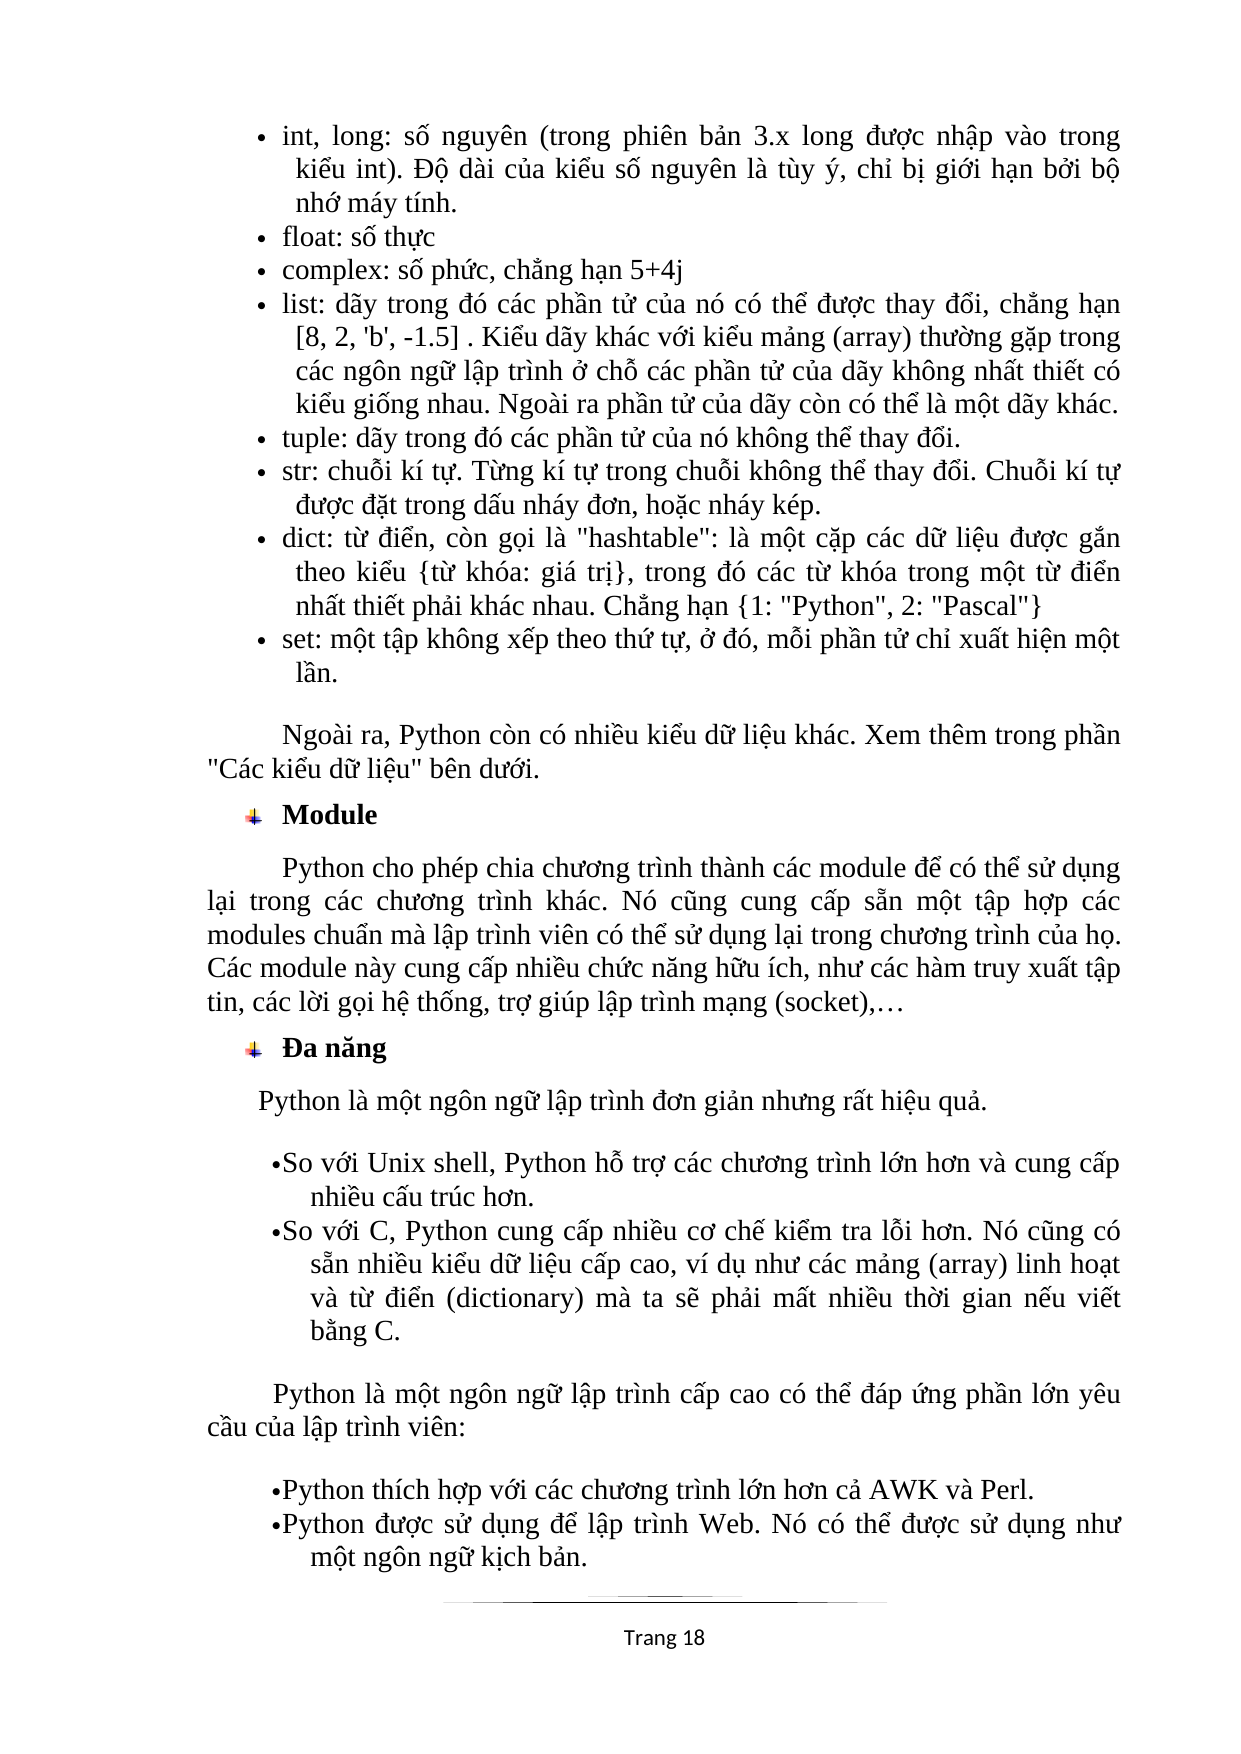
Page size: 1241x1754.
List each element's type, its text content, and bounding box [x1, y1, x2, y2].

text Python cho phép chia chương trình thành các module để có thể sử dụng lại trong các chương trình khác. Nó cũng cung cấp sẵn một tập hợp các modules chuẩn mà lập trình viên có thể sử dụng lại trong chương trình của họ. Các module này cung cấp nhiều chức năng hữu ích, như các hàm truy xuất tập tin, các lời gọi hệ thống, trợ giúp lập trình mạng (socket),… [207, 850, 1122, 1018]
list complex: số phức, chẳng hạn 5+4j [258, 252, 1122, 286]
text Ngoài ra, Python còn có nhiều kiểu dữ liệu khác. Xem thêm trong phần "Các kiểu dữ liệu" bên dưới. [207, 717, 1122, 784]
text Python là một ngôn ngữ lập trình cấp cao có thể đáp ứng phần lớn yêu cầu của lập trình viên: [207, 1376, 1122, 1443]
list str: chuỗi kí tự. Từng kí tự trong chuỗi không thể thay đổi. Chuỗi kí tự được đặt trong dấu nháy đơn, hoặc nháy kép. [258, 453, 1122, 521]
list Module [244, 797, 1122, 831]
list set: một tập không xếp theo thứ tự, ở đó, mỗi phần tử chỉ xuất hiện một lần. [258, 621, 1122, 688]
list Python thích hợp với các chương trình lớn hơn cả AWK và Perl. [273, 1472, 1122, 1506]
list So với Unix shell, Python hỗ trợ các chương trình lớn hơn và cung cấp nhiều cấu trúc hơn. [273, 1146, 1122, 1213]
list Python được sử dụng để lập trình Web. Nó có thể được sử dụng như một ngôn ngữ kịch bản. [273, 1506, 1122, 1573]
picture [245, 1040, 262, 1058]
list Đa năng [244, 1030, 1122, 1064]
list list: dãy trong đó các phần tử của nó có thể được thay đổi, chẳng hạn [8, 2, 'b', -1.5] . Kiểu dãy khác với kiểu mảng (array) thường gặp trong các ngôn ngữ lập trình ở chỗ các phần tử của dãy không nhất thiết có kiểu giống nhau. Ngoài ra phần tử của dãy còn có thể là một dãy khác. [258, 286, 1122, 420]
list tuple: dãy trong đó các phần tử của nó không thể thay đổi. [258, 420, 1122, 453]
picture [245, 807, 262, 825]
text Python là một ngôn ngữ lập trình đơn giản nhưng rất hiệu quả. [207, 1083, 1122, 1116]
list float: số thực [258, 219, 1122, 252]
list int, long: số nguyên (trong phiên bản 3.x long được nhập vào trong kiểu int). Độ dài của kiểu số nguyên là tùy ý, chỉ bị giới hạn bởi bộ nhớ máy tính. [258, 118, 1122, 219]
list So với C, Python cung cấp nhiều cơ chế kiểm tra lỗi hơn. Nó cũng có sẵn nhiều kiểu dữ liệu cấp cao, ví dụ như các mảng (array) linh hoạt và từ điển (dictionary) mà ta sẽ phải mất nhiều thời gian nếu viết bằng C. [273, 1213, 1122, 1347]
list dict: từ điển, còn gọi là "hashtable": là một cặp các dữ liệu được gắn theo kiểu {từ khóa: giá trị}, trong đó các từ khóa trong một từ điển nhất thiết phải khác nhau. Chẳng hạn {1: "Python", 2: "Pascal"} [258, 521, 1122, 621]
